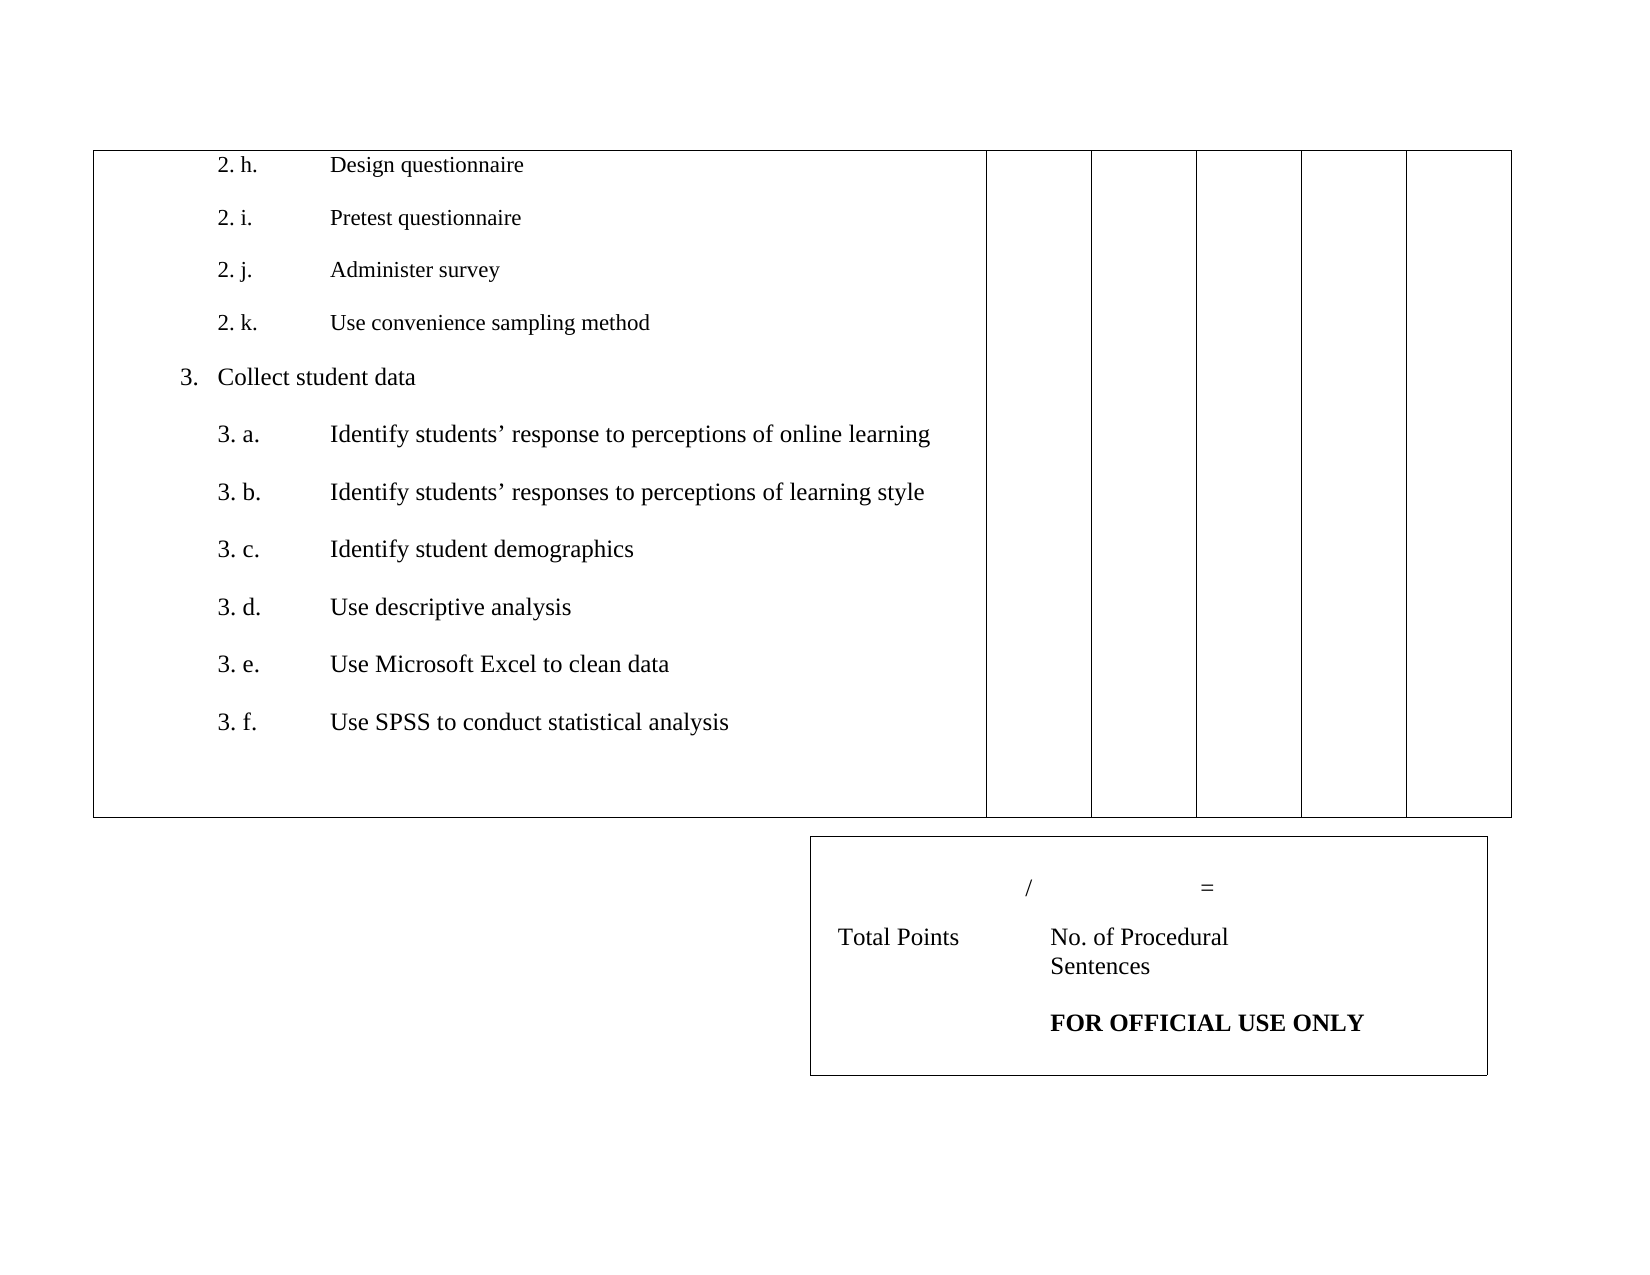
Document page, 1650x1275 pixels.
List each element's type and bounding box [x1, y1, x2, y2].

table_cell [1092, 151, 1196, 817]
table_cell [94, 151, 986, 817]
table_cell [1407, 151, 1511, 817]
table_cell [987, 151, 1091, 817]
table_cell [1197, 151, 1301, 817]
table_cell [1302, 151, 1406, 817]
